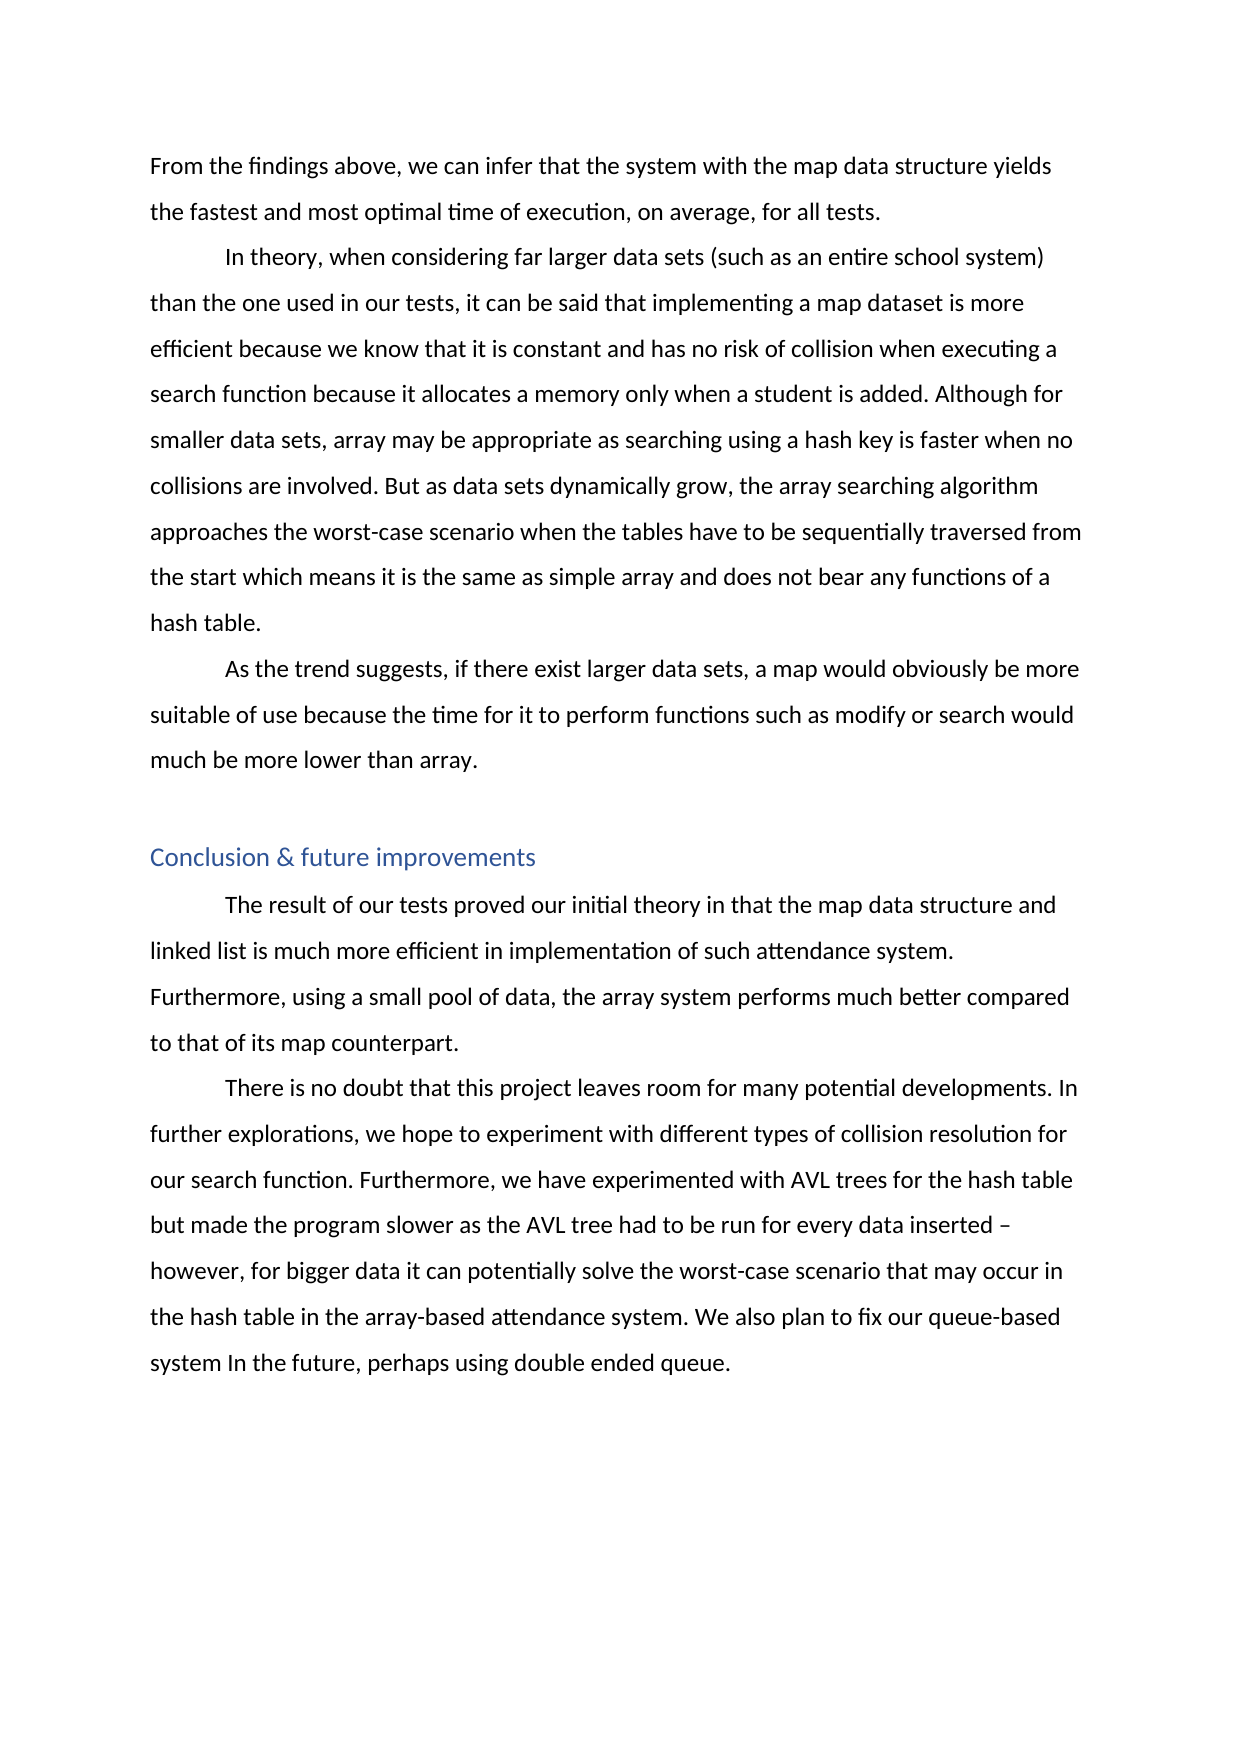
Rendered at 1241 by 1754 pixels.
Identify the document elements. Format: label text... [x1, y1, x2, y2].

text The result of our tests proved our initial theory in that the map data structure and linked list is much more efficient in implementation of such attendance system. Furthermore, using a small pool of data, the array system performs much better compared to that of its map counterpart. [150, 889, 1090, 1057]
text From the findings above, we can infer that the system with the map data structure yields the fastest and most optimal time of execution, on average, for all tests. [150, 150, 1090, 226]
text As the trend suggests, if there exist larger data sets, a map would obviously be more suitable of use because the time for it to perform functions such as modify or search would much be more lower than array. [150, 653, 1090, 775]
subtitle Conclusion & future improvements [150, 840, 1090, 873]
text In theory, when considering far larger data sets (such as an entire school system) than the one used in our tests, it can be said that implementing a map dataset is more efficient because we know that it is constant and has no risk of collision when executing a search function because it allocates a memory only when a student is added. Although for smaller data sets, array may be appropriate as searching using a hash key is faster when no collisions are involved. But as data sets dynamically grow, the array searching algorithm approaches the worst-case scenario when the tables have to be sequentially traversed from the start which means it is the same as simple array and does not bear any functions of a hash table. [150, 241, 1090, 638]
